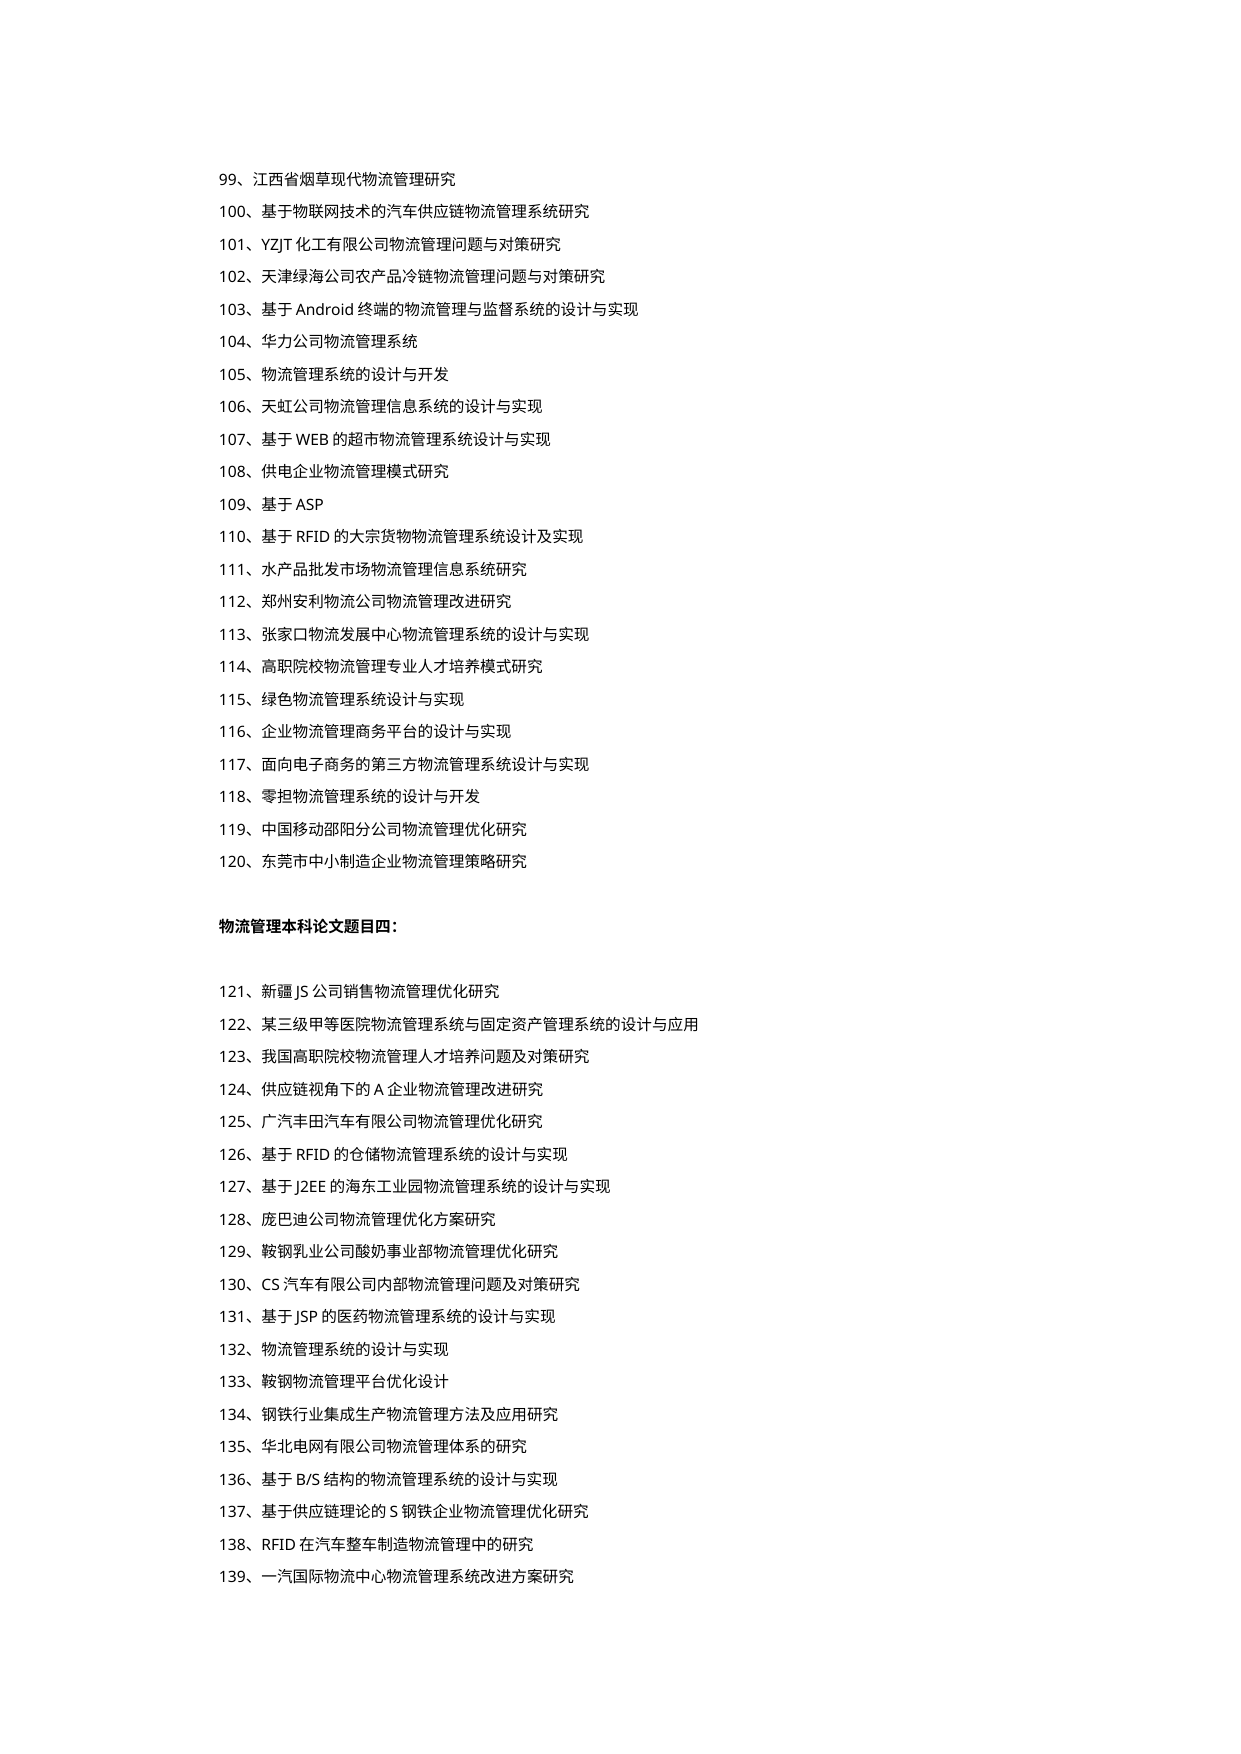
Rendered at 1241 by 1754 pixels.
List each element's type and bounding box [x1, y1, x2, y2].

text [187, 162, 1053, 1592]
